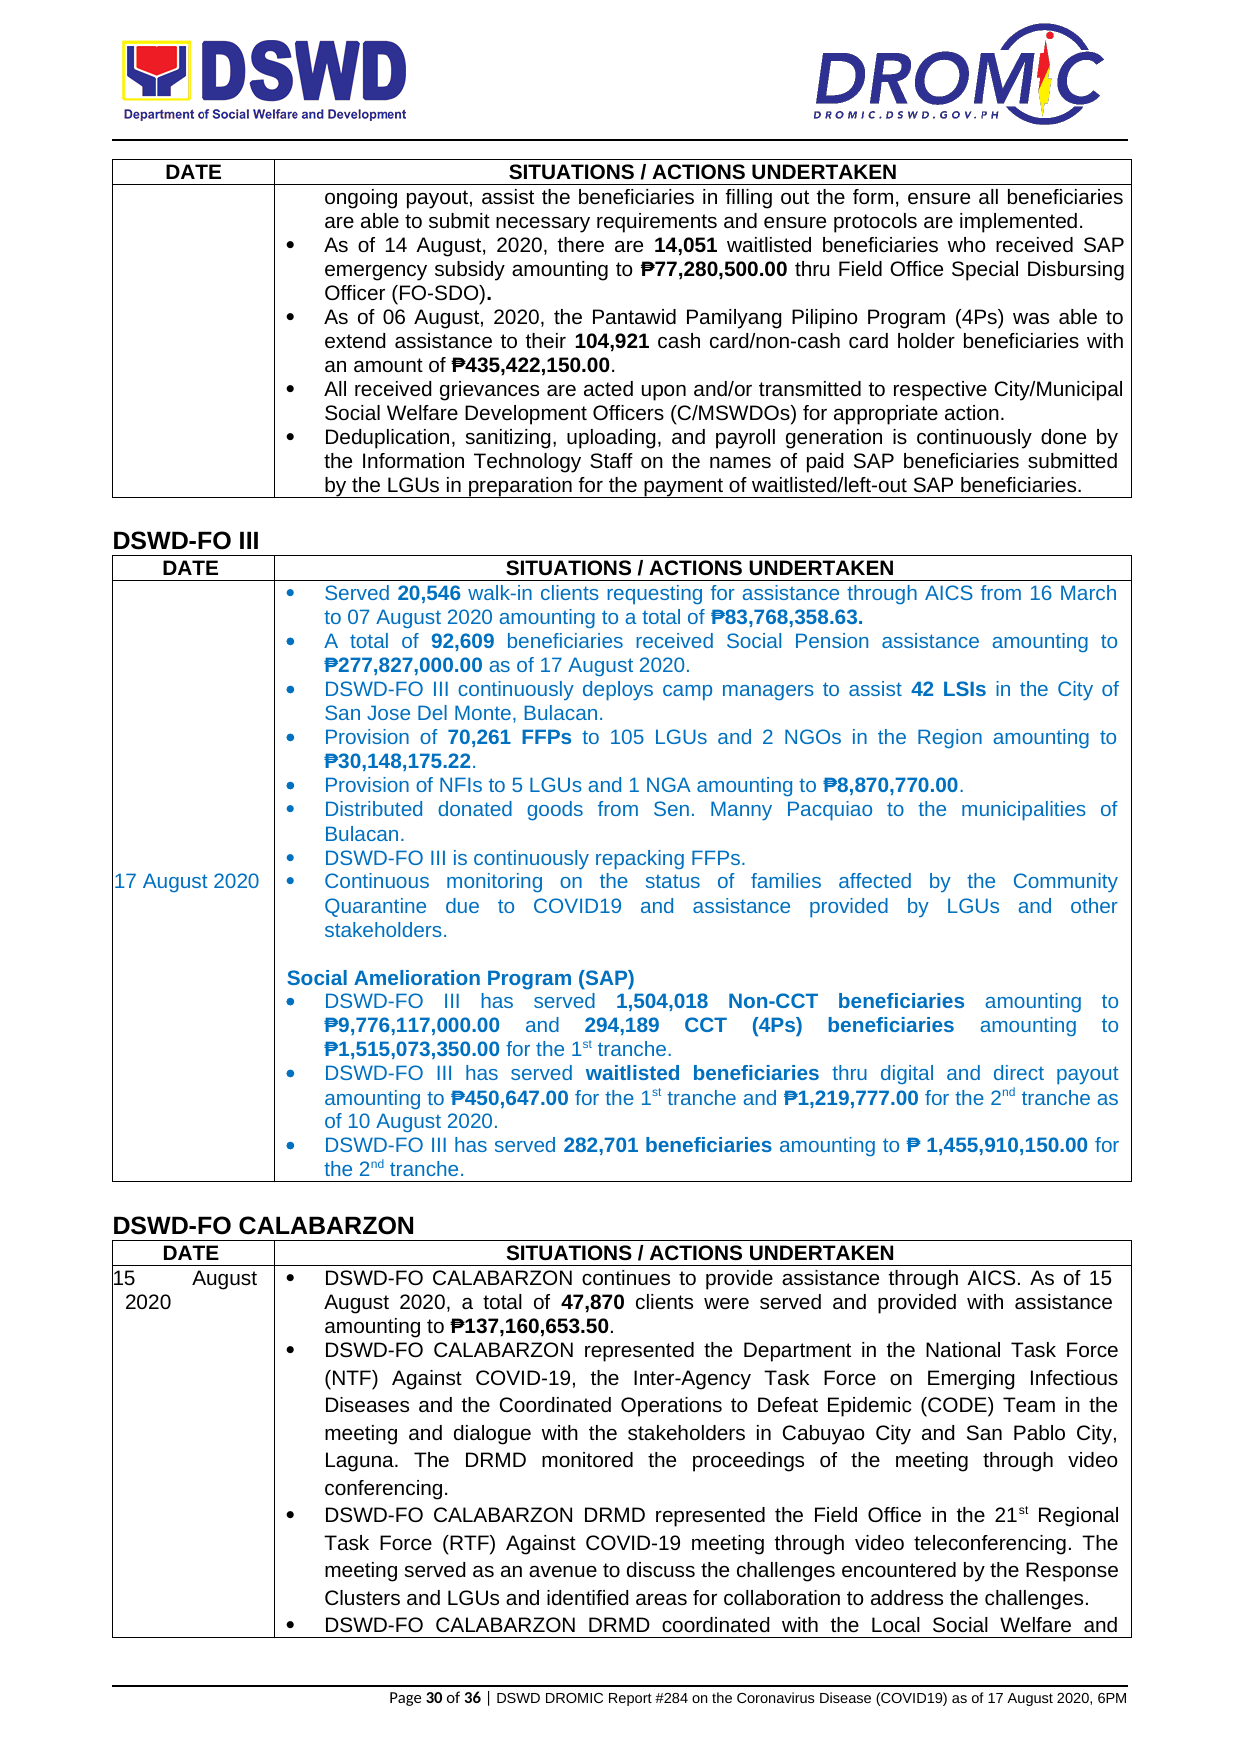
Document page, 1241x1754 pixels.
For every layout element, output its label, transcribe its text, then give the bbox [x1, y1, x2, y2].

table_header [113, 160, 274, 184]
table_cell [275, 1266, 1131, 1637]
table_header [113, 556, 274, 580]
picture [112, 37, 416, 125]
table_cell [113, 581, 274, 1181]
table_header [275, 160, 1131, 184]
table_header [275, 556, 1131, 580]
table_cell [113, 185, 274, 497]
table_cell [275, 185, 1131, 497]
text DSWD-FO CALABARZON [112, 1211, 1128, 1240]
text DSWD-FO III [112, 526, 1122, 555]
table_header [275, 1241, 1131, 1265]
picture [781, 23, 1133, 125]
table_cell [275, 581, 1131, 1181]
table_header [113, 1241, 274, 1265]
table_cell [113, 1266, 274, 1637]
